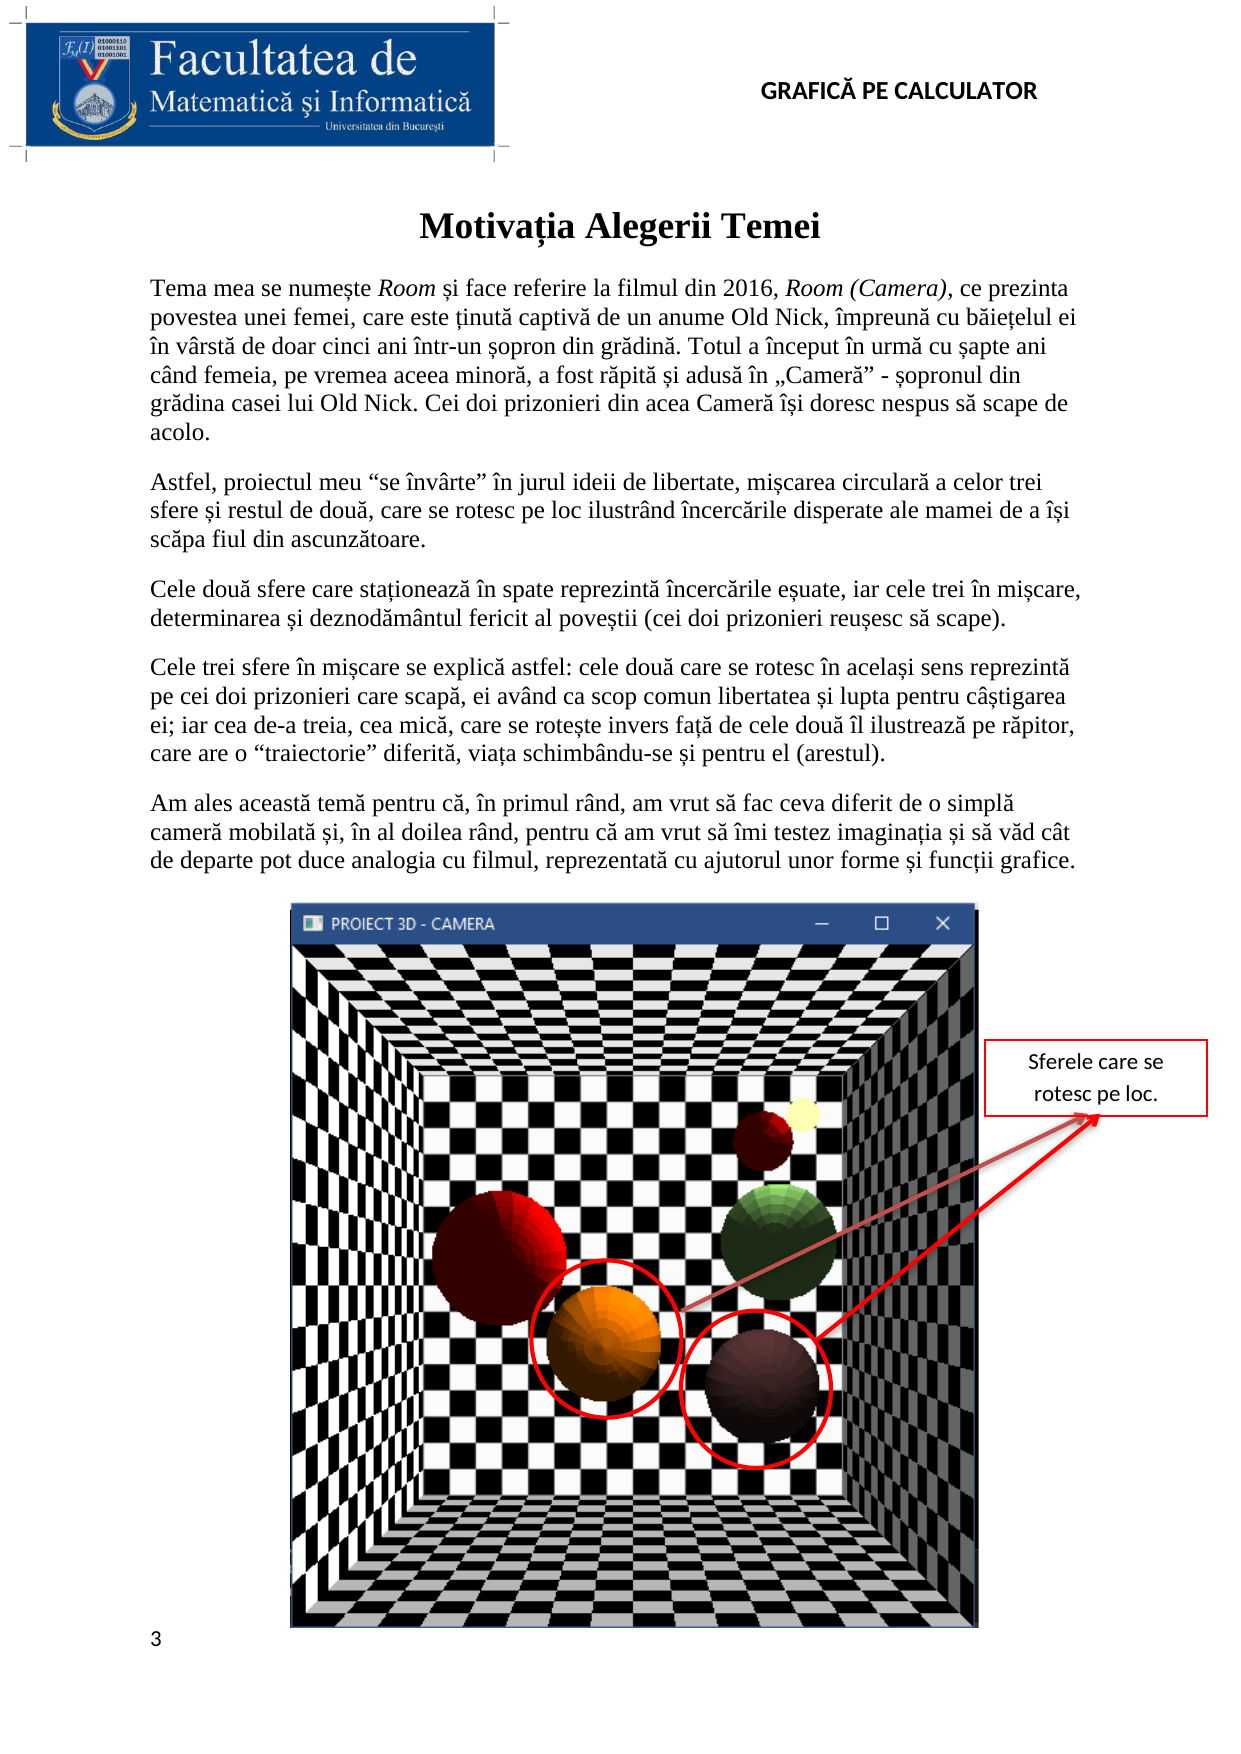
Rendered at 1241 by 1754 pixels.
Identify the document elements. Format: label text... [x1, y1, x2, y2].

picture [9, 6, 510, 162]
picture [684, 1313, 828, 1465]
text Cele trei sfere în mișcare se explică astfel: cele două care se rotesc în același sens reprezintă pe cei doi prizonieri care scapă, ei având ca scop comun libertatea și lupta pentru câștigarea ei; iar cea de-a treia, cea mică, care se rotește invers față de cele două îl ilustrează pe răpitor, care are o “traiectorie” diferită, viața schimbându-se și pentru el (arestul). [150, 652, 1090, 767]
picture [290, 902, 979, 1628]
text Tema mea se numește Room și face referire la filmul din 2016, Room (Camera), ce prezinta povestea unei femei, care este ținută captivă de un anume Old Nick, împreună cu băiețelul ei în vârstă de doar cinci ani într-un șopron din grădină. Totul a început în urmă cu șapte ani când femeia, pe vremea aceea minoră, a fost răpită și adusă în „Cameră” - șopronul din grădina casei lui Old Nick. Cei doi prizonieri din acea Cameră își doresc nespus să scape de acolo. [150, 273, 1090, 446]
text Motivația Alegerii Temei [150, 203, 1090, 246]
text Astfel, proiectul meu “se învârte” în jurul ideii de libertate, mișcarea circulară a celor trei sfere și restul de două, care se rotesc pe loc ilustrând încercările disperate ale mamei de a își scăpa fiul din ascunzătoare. [426, 467, 1090, 553]
